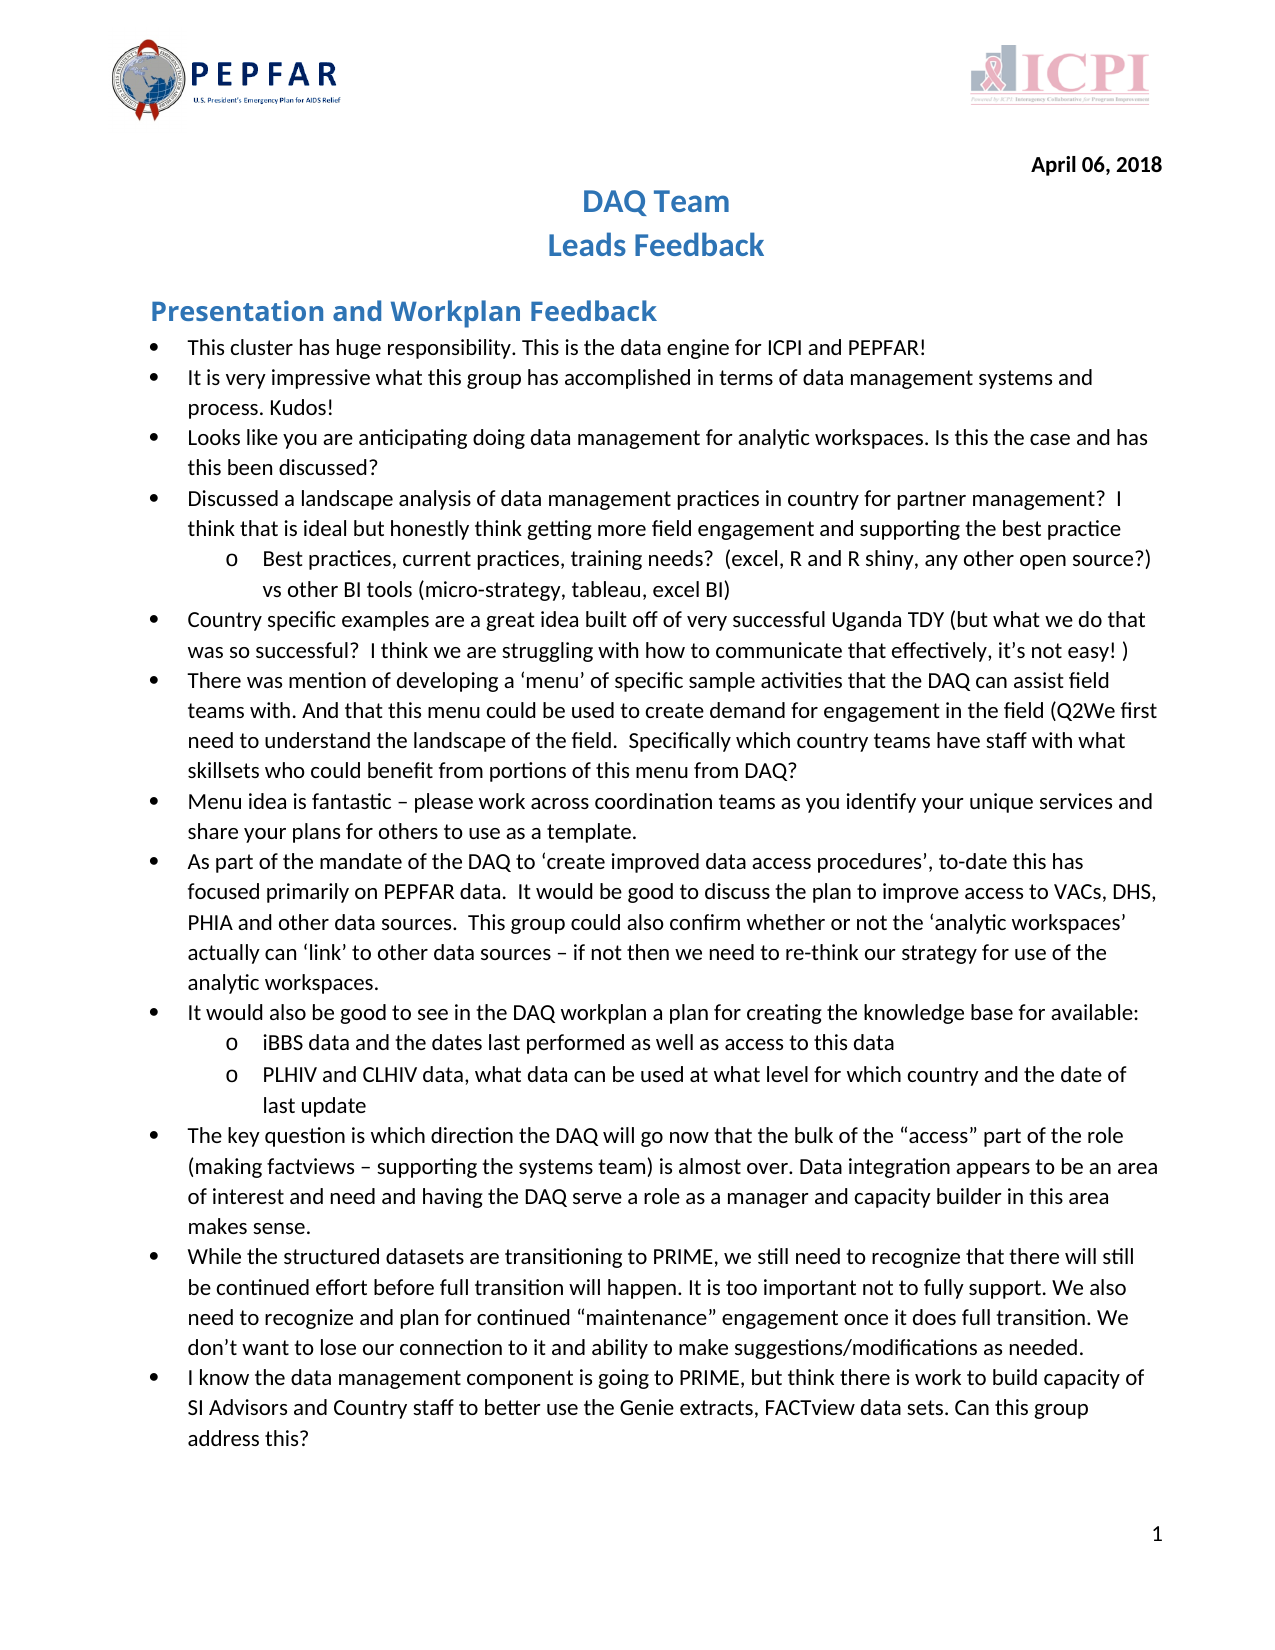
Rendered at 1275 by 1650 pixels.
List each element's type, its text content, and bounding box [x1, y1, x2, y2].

subtitle Presentation and Workplan Feedback [150, 293, 1162, 330]
list Country specific examples are a great idea built off of very successful Uganda TDY (but what we do that was so successful? I think we are struggling with how to communicate that effectively, it’s not easy! ) [150, 606, 1162, 664]
text April 06, 2018 [150, 150, 1162, 178]
list There was mention of developing a ‘menu’ of specific sample activities that the DAQ can assist field teams with. And that this menu could be used to create demand for engagement in the field (Q2We first need to understand the landscape of the field. Specifically which country teams have staff with what skillsets who could benefit from portions of this menu from DAQ? [150, 666, 1162, 785]
picture [970, 45, 1150, 105]
list The key question is which direction the DAQ will go now that the bulk of the “access” part of the role (making factviews – supporting the systems team) is almost over. Data integration appears to be an area of interest and need and having the DAQ serve a role as a manager and capacity builder in this area makes sense. [150, 1122, 1162, 1240]
list This cluster has huge responsibility. This is the data engine for ICPI and PEPFAR! [150, 333, 1162, 361]
list Discussed a landscape analysis of data management practices in country for partner management? I think that is ideal but honestly think getting more field engagement and supporting the best practice [150, 484, 1162, 542]
picture [107, 27, 381, 133]
list PLHIV and CLHIV data, what data can be used at what level for which country and the date of last update [225, 1060, 1162, 1119]
list It would also be good to see in the DAQ workplan a plan for creating the knowledge base for available: [150, 998, 1162, 1026]
subtitle DAQ Team [150, 180, 1162, 221]
list Looks like you are anticipating doing data management for analytic workspaces. Is this the case and has this been discussed? [150, 423, 1162, 481]
list As part of the mandate of the DAQ to ‘create improved data access procedures’, to-date this has focused primarily on PEPFAR data. It would be good to discuss the plan to improve access to VACs, DHS, PHIA and other data sources. This group could also confirm whether or not the ‘analytic workspaces’ actually can ‘link’ to other data sources – if not then we need to re-think our strategy for use of the analytic workspaces. [150, 847, 1162, 996]
list While the structured datasets are transitioning to PRIME, we still need to recognize that there will still be continued effort before full transition will happen. It is too important not to fully support. We also need to recognize and plan for continued “maintenance” engagement once it does full transition. We don’t want to lose our connection to it and ability to make suggestions/modifications as needed. [150, 1242, 1162, 1361]
subtitle Leads Feedback [150, 224, 1162, 265]
list I know the data management component is going to PRIME, but think there is work to build capacity of SI Advisors and Country staff to better use the Genie extracts, FACTview data sets. Can this group address this? [150, 1363, 1162, 1452]
list Best practices, current practices, training needs? (excel, R and R shiny, any other open source?) vs other BI tools (micro-strategy, tableau, excel BI) [225, 544, 1162, 603]
list Menu idea is fantastic – please work across coordination teams as you identify your unique services and share your plans for others to use as a template. [150, 787, 1162, 845]
list iBBS data and the dates last performed as well as access to this data [225, 1028, 1162, 1058]
list It is very impressive what this group has accomplished in terms of data management systems and process. Kudos! [150, 363, 1162, 421]
